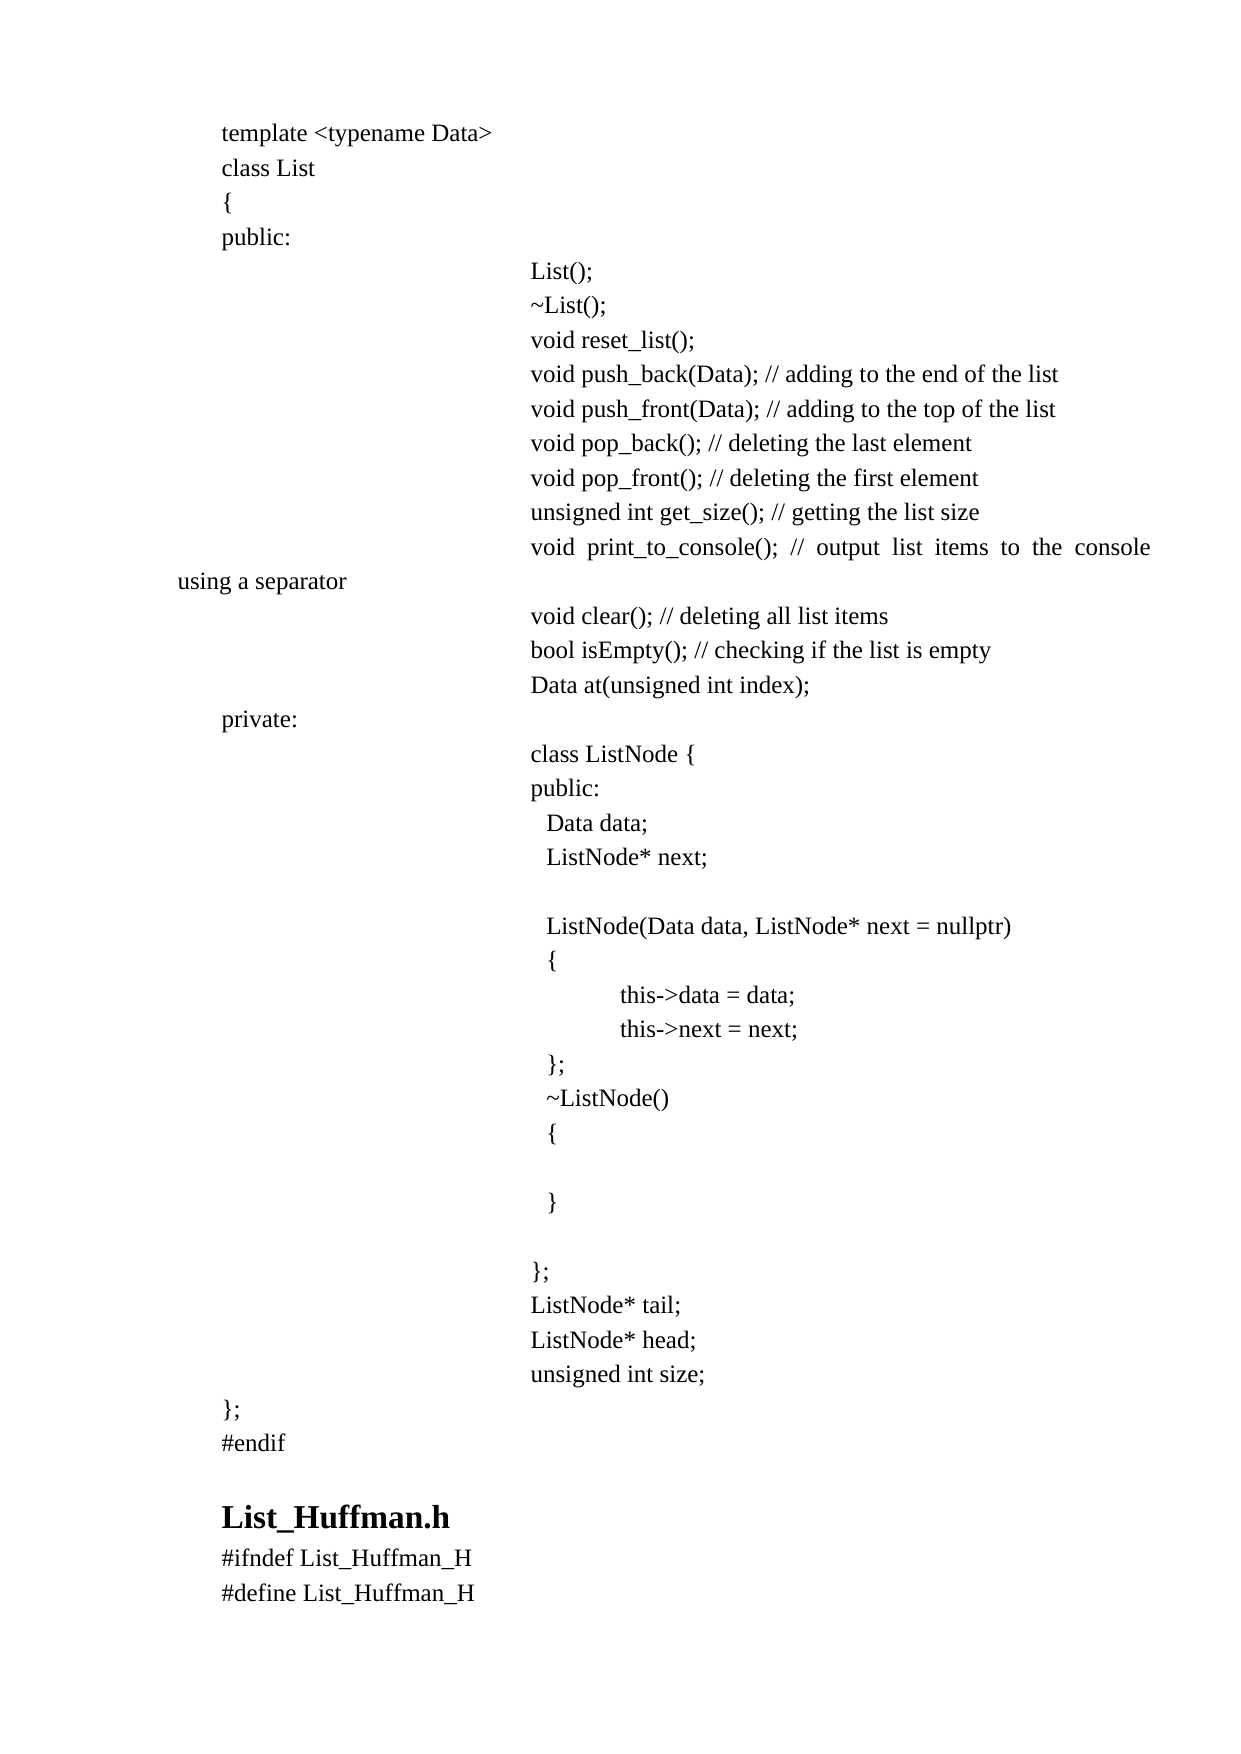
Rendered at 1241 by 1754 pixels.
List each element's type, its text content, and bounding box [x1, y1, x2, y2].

text void push_front(Data); // adding to the top of the list [177, 394, 1152, 423]
text void pop_back(); // deleting the last element [177, 428, 1152, 457]
text { [177, 187, 1152, 216]
text #endif [177, 1428, 1152, 1457]
text void reset_list(); [177, 325, 1152, 354]
text }; [177, 1394, 1152, 1423]
text List_Huffman.h [177, 1497, 1152, 1536]
text ListNode* next; [177, 842, 1152, 871]
text { [177, 946, 1152, 974]
text class List [177, 153, 1152, 181]
text }; [177, 1256, 1152, 1285]
text ListNode* tail; [177, 1290, 1152, 1319]
text ListNode(Data data, ListNode* next = nullptr) [177, 911, 1152, 940]
text void push_back(Data); // adding to the end of the list [177, 359, 1152, 388]
text unsigned int size; [177, 1359, 1152, 1388]
text private: [177, 704, 1152, 733]
text ~List(); [177, 291, 1152, 319]
text unsigned int get_size(); // getting the list size [177, 497, 1152, 526]
text { [177, 1118, 1152, 1147]
text Data data; [177, 808, 1152, 836]
text void clear(); // deleting all list items [177, 601, 1152, 629]
text public: [177, 222, 1152, 250]
text this->next = next; [177, 1014, 1152, 1043]
text template <typename Data> [177, 118, 1152, 147]
text #ifndef List_Huffman_H [177, 1543, 1152, 1572]
text class ListNode { [177, 739, 1152, 767]
text ListNode* head; [177, 1325, 1152, 1354]
text bool isEmpty(); // checking if the list is empty [177, 635, 1152, 664]
text }; [177, 1049, 1152, 1078]
text Data at(unsigned int index); [177, 670, 1152, 698]
text } [177, 1187, 1152, 1216]
text void print_to_console(); // output list items to the console using a separator [177, 532, 1152, 595]
text List(); [177, 256, 1152, 285]
text this->data = data; [177, 980, 1152, 1009]
text public: [177, 773, 1152, 802]
text ~ListNode() [177, 1083, 1152, 1112]
text #define List_Huffman_H [177, 1578, 1152, 1606]
text void pop_front(); // deleting the first element [177, 463, 1152, 492]
